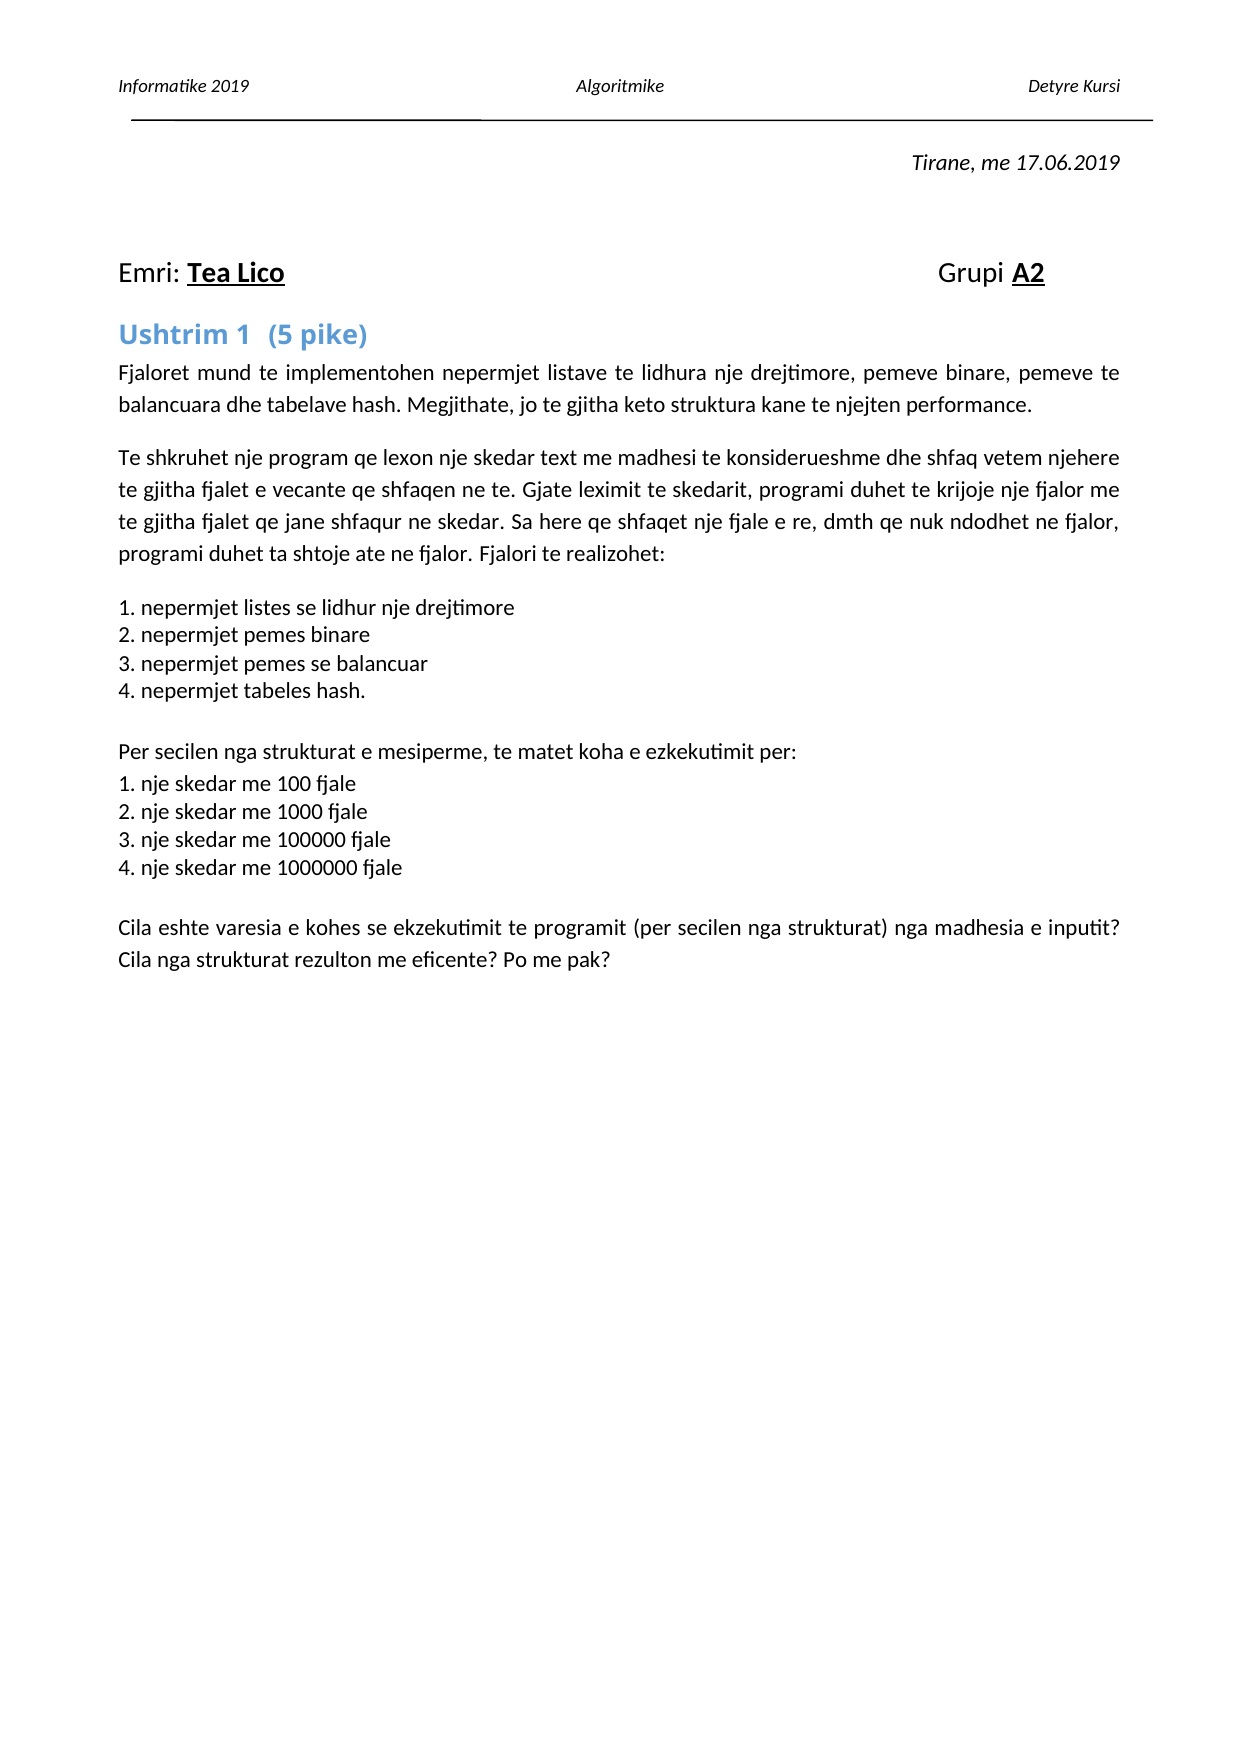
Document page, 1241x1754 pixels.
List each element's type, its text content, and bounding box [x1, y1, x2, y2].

text 1. nje skedar me 100 fjale [118, 769, 1122, 797]
subtitle Ushtrim 1 (5 pike) [118, 315, 1122, 352]
text Cila eshte varesia e kohes se ekzekutimit te programit (per secilen nga strukturat) nga madhesia e inputit? Cila nga strukturat rezulton me eficente? Po me pak? [118, 913, 1122, 973]
text 4. nepermjet tabeles hash. [118, 677, 1122, 705]
text 1. nepermjet listes se lidhur nje drejtimore [118, 593, 1122, 621]
text Emri: Tea Lico Grupi A2 [118, 254, 1122, 289]
text 3. nepermjet pemes se balancuar [118, 649, 1122, 677]
text Tirane, me 17.06.2019 [118, 148, 1122, 176]
text 3. nje skedar me 100000 fjale [118, 825, 1122, 853]
text 2. nepermjet pemes binare [118, 621, 1122, 649]
text 2. nje skedar me 1000 fjale [118, 797, 1122, 825]
text Fjaloret mund te implementohen nepermjet listave te lidhura nje drejtimore, pemeve binare, pemeve te balancuara dhe tabelave hash. Megjithate, jo te gjitha keto struktura kane te njejten performance. [118, 358, 1122, 418]
text 4. nje skedar me 1000000 fjale [118, 853, 1122, 881]
text Te shkruhet nje program qe lexon nje skedar text me madhesi te konsiderueshme dhe shfaq vetem njehere te gjitha fjalet e vecante qe shfaqen ne te. Gjate leximit te skedarit, programi duhet te krijoje nje fjalor me te gjitha fjalet qe jane shfaqur ne skedar. Sa here qe shfaqet nje fjale e re, dmth qe nuk ndodhet ne fjalor, programi duhet ta shtoje ate ne fjalor. Fjalori te realizohet: [118, 443, 1122, 568]
text Per secilen nga strukturat e mesiperme, te matet koha e ezkekutimit per: [118, 737, 1122, 765]
